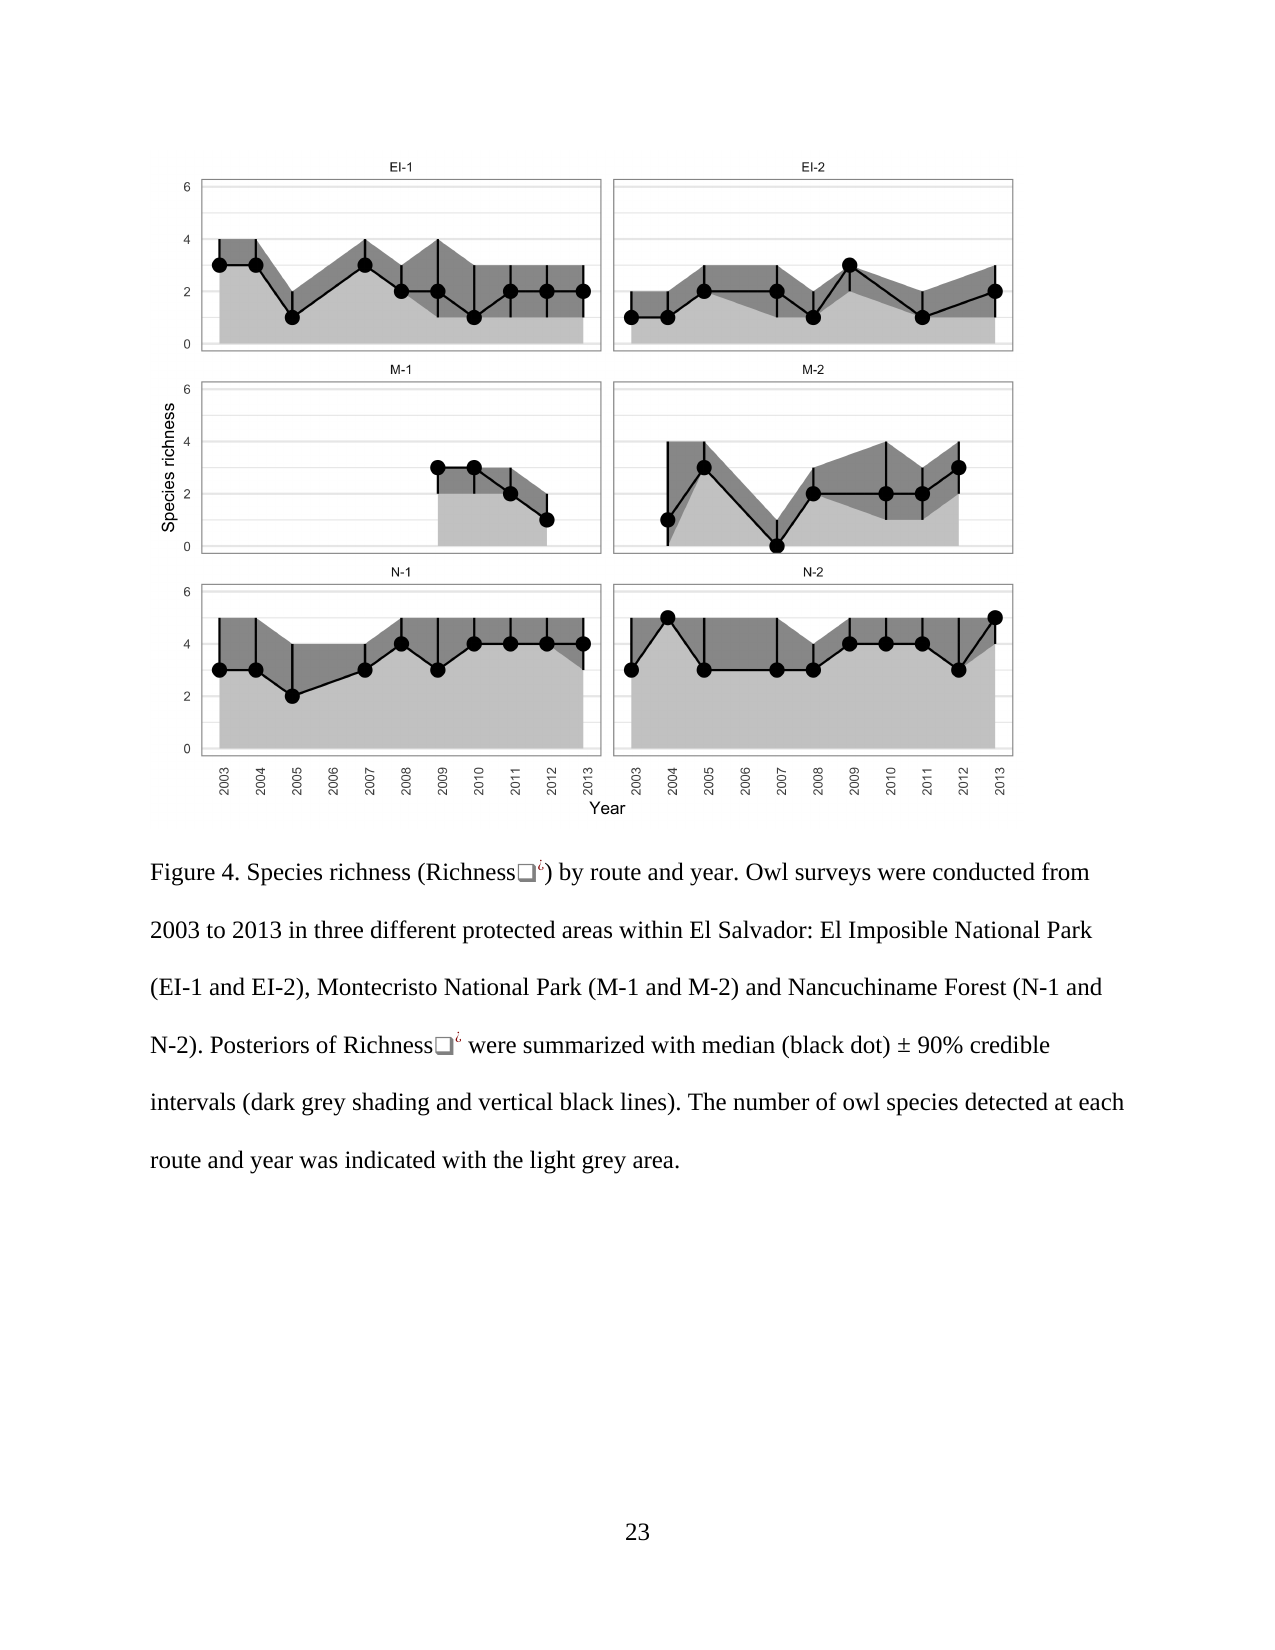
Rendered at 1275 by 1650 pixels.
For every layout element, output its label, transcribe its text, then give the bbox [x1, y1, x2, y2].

picture [150, 150, 1025, 829]
text Figure 4. Species richness (Richness) by route and year. Owl surveys were conducted from 2003 to 2013 in three different protected areas within El Salvador: El Imposible National Park (EI-1 and EI-2), Montecristo National Park (M-1 and M-2) and Nancuchiname Forest (N-1 and N-2). Posteriors of Richness were summarized with median (black dot) 90% credible intervals (dark grey shading and vertical black lines). The number of owl species detected at each route and year was indicated with the light grey area. [150, 857, 1125, 1174]
